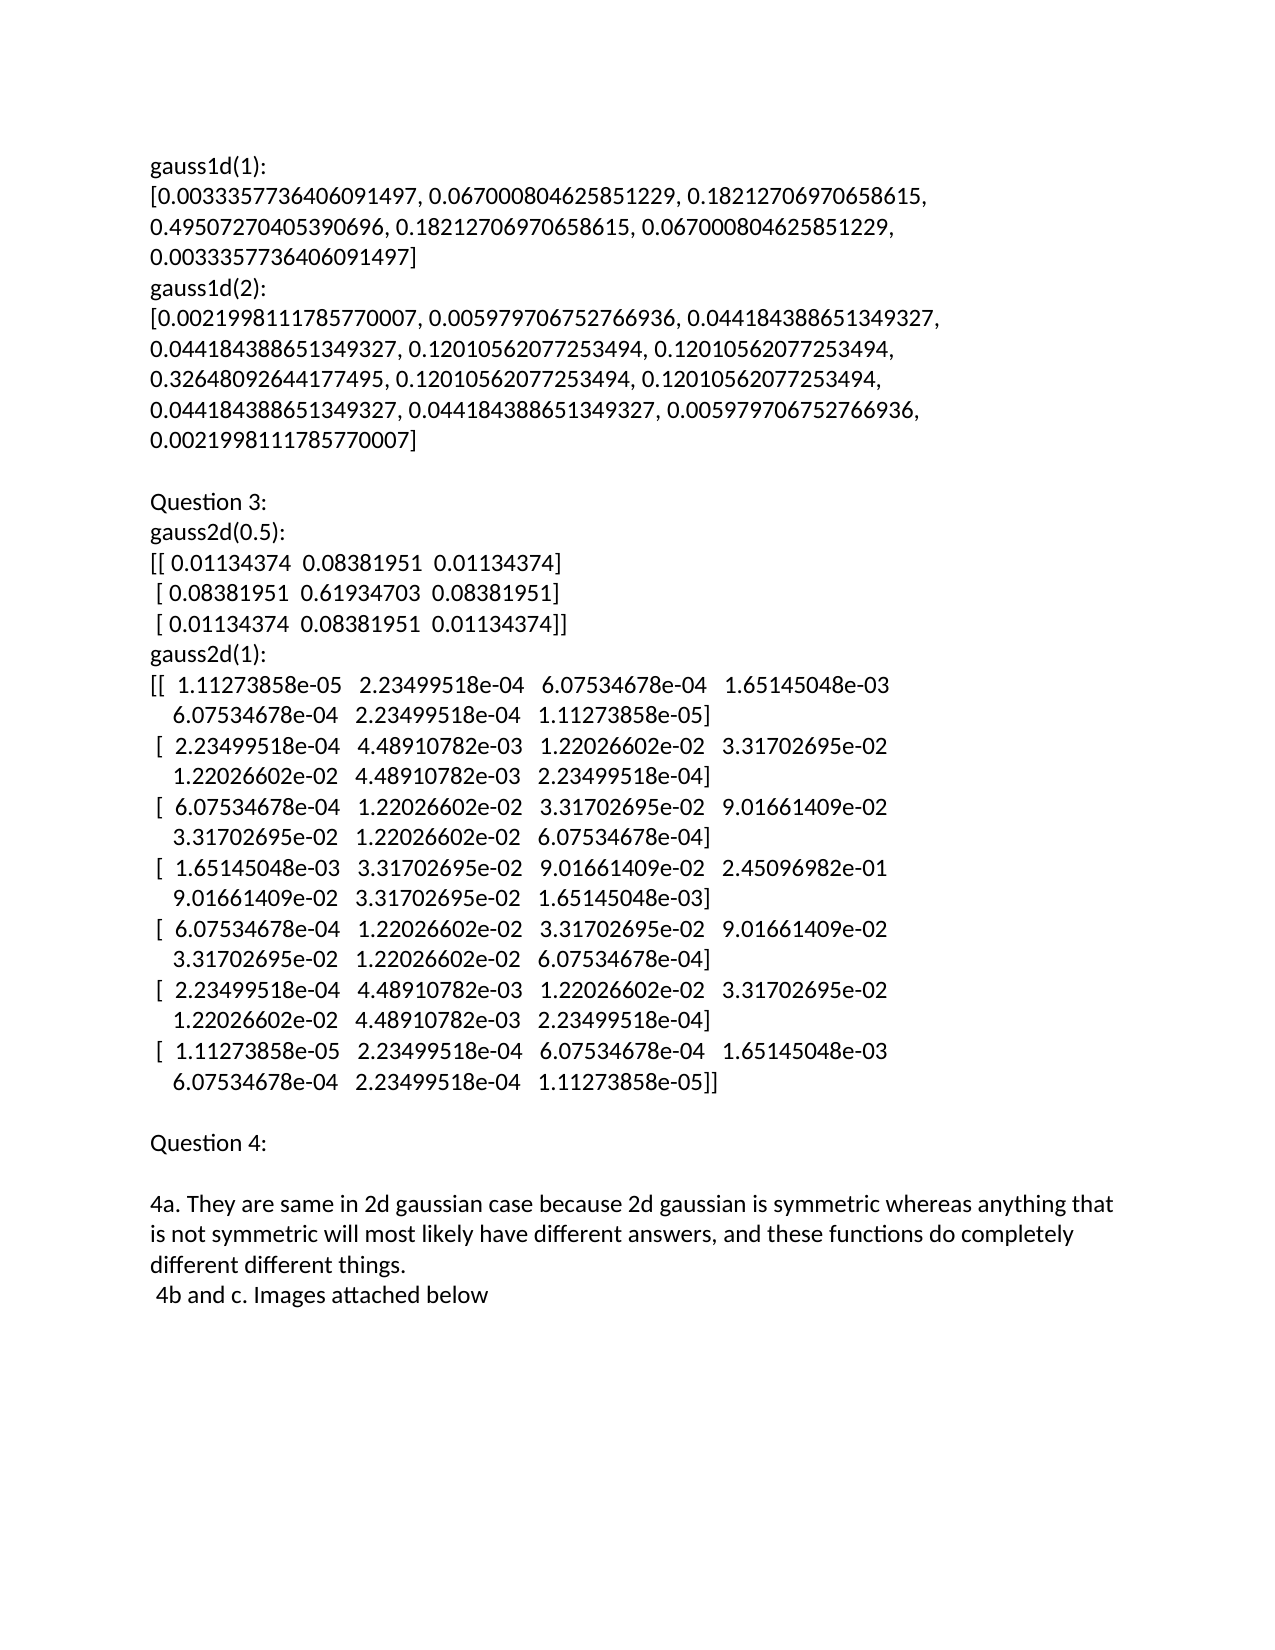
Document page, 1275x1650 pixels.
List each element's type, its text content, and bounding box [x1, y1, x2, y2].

text [ 2.23499518e-04 4.48910782e-03 1.22026602e-02 3.31702695e-02 [150, 730, 1125, 760]
text 4b and c. Images attached below [150, 1279, 1125, 1310]
text gauss2d(1): [150, 638, 1125, 669]
text [ 6.07534678e-04 1.22026602e-02 3.31702695e-02 9.01661409e-02 [150, 913, 1125, 943]
text [ 6.07534678e-04 1.22026602e-02 3.31702695e-02 9.01661409e-02 [150, 791, 1125, 821]
text [[ 1.11273858e-05 2.23499518e-04 6.07534678e-04 1.65145048e-03 [150, 669, 1125, 699]
text [[ 0.01134374 0.08381951 0.01134374] [150, 547, 1125, 577]
text 1.22026602e-02 4.48910782e-03 2.23499518e-04] [150, 1004, 1125, 1035]
text 1.22026602e-02 4.48910782e-03 2.23499518e-04] [150, 760, 1125, 791]
text 6.07534678e-04 2.23499518e-04 1.11273858e-05] [150, 699, 1125, 730]
text [0.0021998111785770007, 0.005979706752766936, 0.044184388651349327, 0.044184388651349327, 0.12010562077253494, 0.12010562077253494, 0.32648092644177495, 0.12010562077253494, 0.12010562077253494, 0.044184388651349327, 0.044184388651349327, 0.005979706752766936, 0.0021998111785770007] [150, 303, 1125, 455]
text gauss2d(0.5): [150, 516, 1125, 547]
text [ 2.23499518e-04 4.48910782e-03 1.22026602e-02 3.31702695e-02 [150, 974, 1125, 1004]
text 4a. They are same in 2d gaussian case because 2d gaussian is symmetric whereas anything that is not symmetric will most likely have different answers, and these functions do completely different different things. [150, 1188, 1125, 1279]
text gauss1d(1): [150, 150, 1125, 181]
text gauss1d(2): [150, 272, 1125, 303]
text [ 0.01134374 0.08381951 0.01134374]] [150, 608, 1125, 638]
text 6.07534678e-04 2.23499518e-04 1.11273858e-05]] [150, 1066, 1125, 1096]
text 3.31702695e-02 1.22026602e-02 6.07534678e-04] [150, 821, 1125, 852]
text 3.31702695e-02 1.22026602e-02 6.07534678e-04] [150, 943, 1125, 974]
text Question 3: [150, 486, 1125, 516]
text [ 0.08381951 0.61934703 0.08381951] [150, 577, 1125, 608]
text Question 4: [150, 1127, 1125, 1157]
text [ 1.65145048e-03 3.31702695e-02 9.01661409e-02 2.45096982e-01 [150, 852, 1125, 882]
text 9.01661409e-02 3.31702695e-02 1.65145048e-03] [150, 882, 1125, 913]
text [ 1.11273858e-05 2.23499518e-04 6.07534678e-04 1.65145048e-03 [150, 1035, 1125, 1066]
text [0.0033357736406091497, 0.067000804625851229, 0.18212706970658615, 0.49507270405390696, 0.18212706970658615, 0.067000804625851229, 0.0033357736406091497] [150, 181, 1125, 272]
